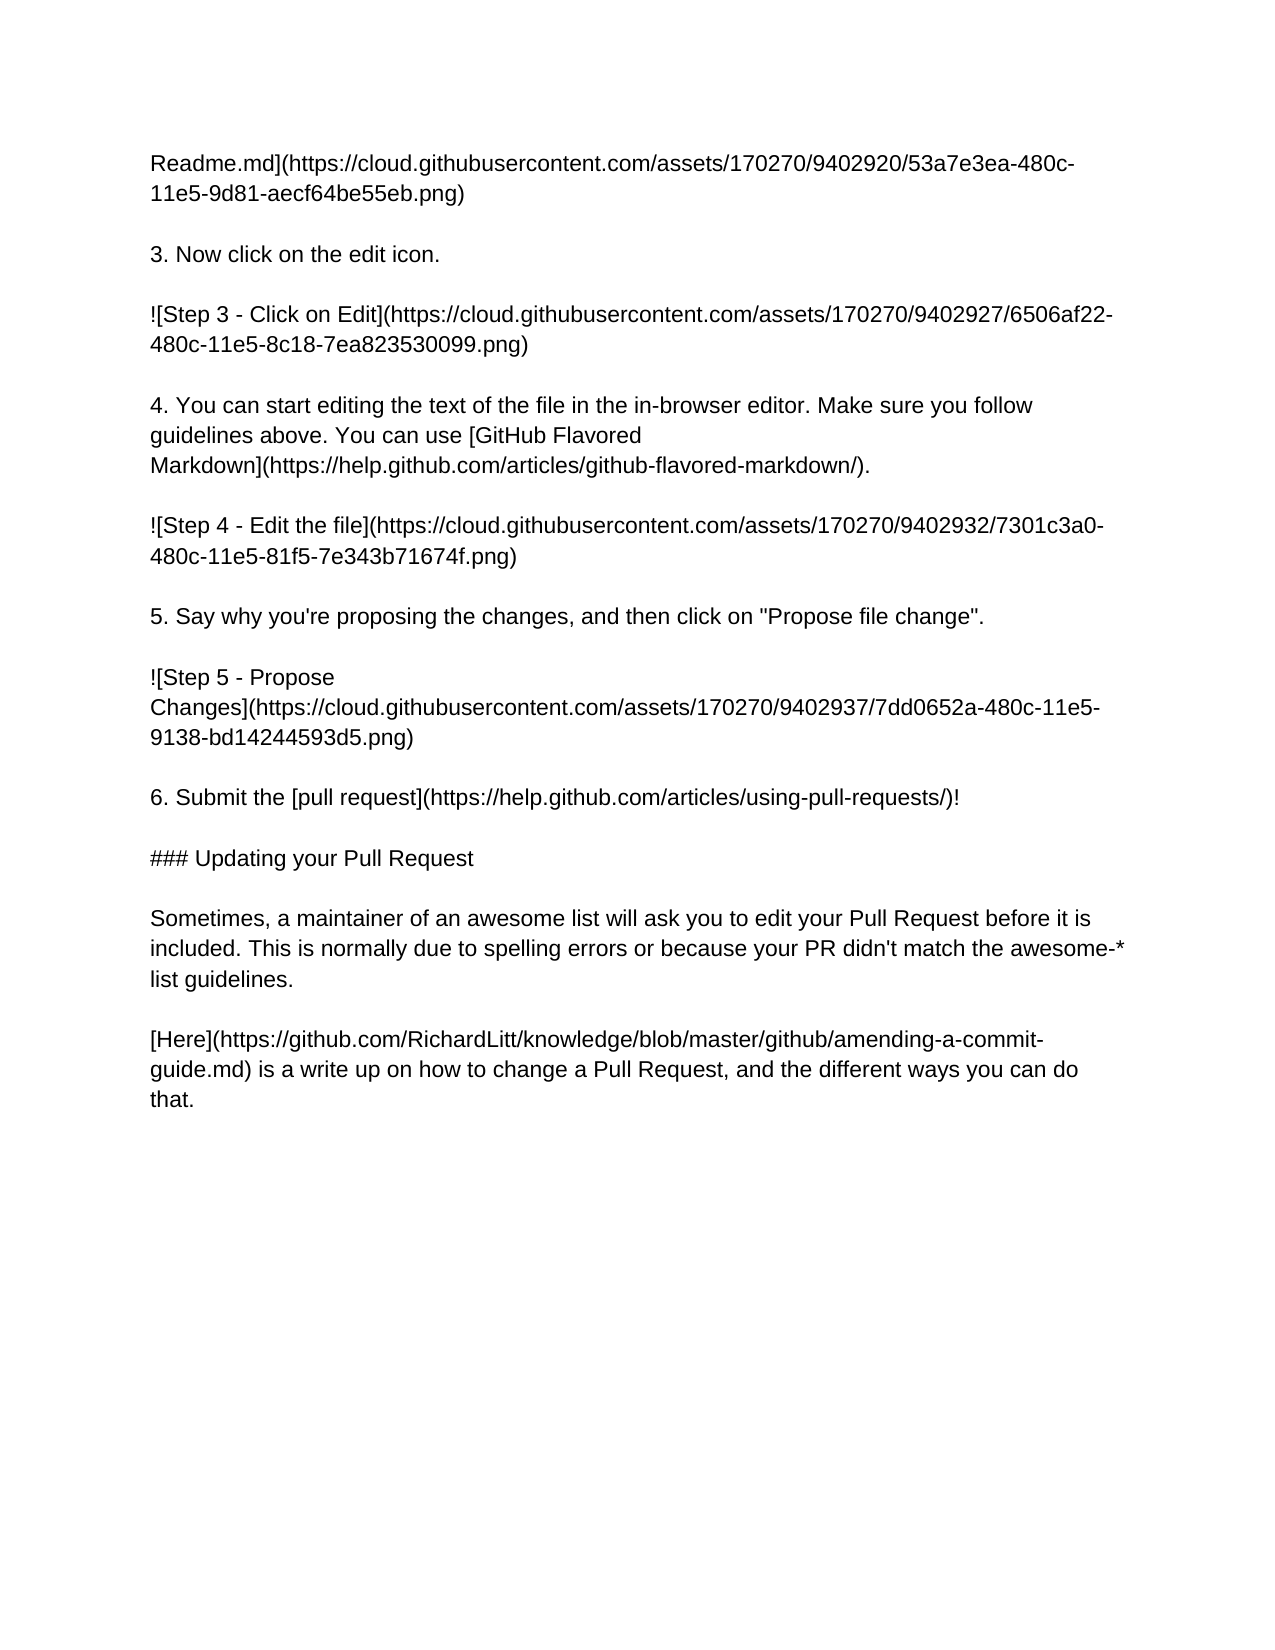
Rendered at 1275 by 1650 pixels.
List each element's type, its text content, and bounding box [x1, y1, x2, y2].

text ![Step 3 - Click on Edit](https://cloud.githubusercontent.com/assets/170270/9402927/6506af22-480c-11e5-8c18-7ea823530099.png) [150, 301, 1125, 358]
text [Here](https://github.com/RichardLitt/knowledge/blob/master/github/amending-a-commit-guide.md) is a write up on how to change a Pull Request, and the different ways you can do that. [150, 1026, 1125, 1113]
text ![Step 5 - Propose Changes](https://cloud.githubusercontent.com/assets/170270/9402937/7dd0652a-480c-11e5-9138-bd14244593d5.png) [150, 663, 1125, 750]
text Sometimes, a maintainer of an awesome list will ask you to edit your Pull Request before it is included. This is normally due to spelling errors or because your PR didn't match the awesome-* list guidelines. [150, 905, 1125, 992]
text 3. Now click on the edit icon. [150, 241, 1125, 267]
text ![Step 4 - Edit the file](https://cloud.githubusercontent.com/assets/170270/9402932/7301c3a0-480c-11e5-81f5-7e343b71674f.png) [150, 512, 1125, 569]
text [150, 150, 1125, 207]
text 5. Say why you're proposing the changes, and then click on "Propose file change". [150, 603, 1125, 629]
text ### Updating your Pull Request [150, 845, 1125, 871]
text 6. Submit the [pull request](https://help.github.com/articles/using-pull-requests/)! [150, 784, 1125, 811]
text 4. You can start editing the text of the file in the in-browser editor. Make sure you follow guidelines above. You can use [GitHub Flavored Markdown](https://help.github.com/articles/github-flavored-markdown/). [150, 392, 1125, 478]
